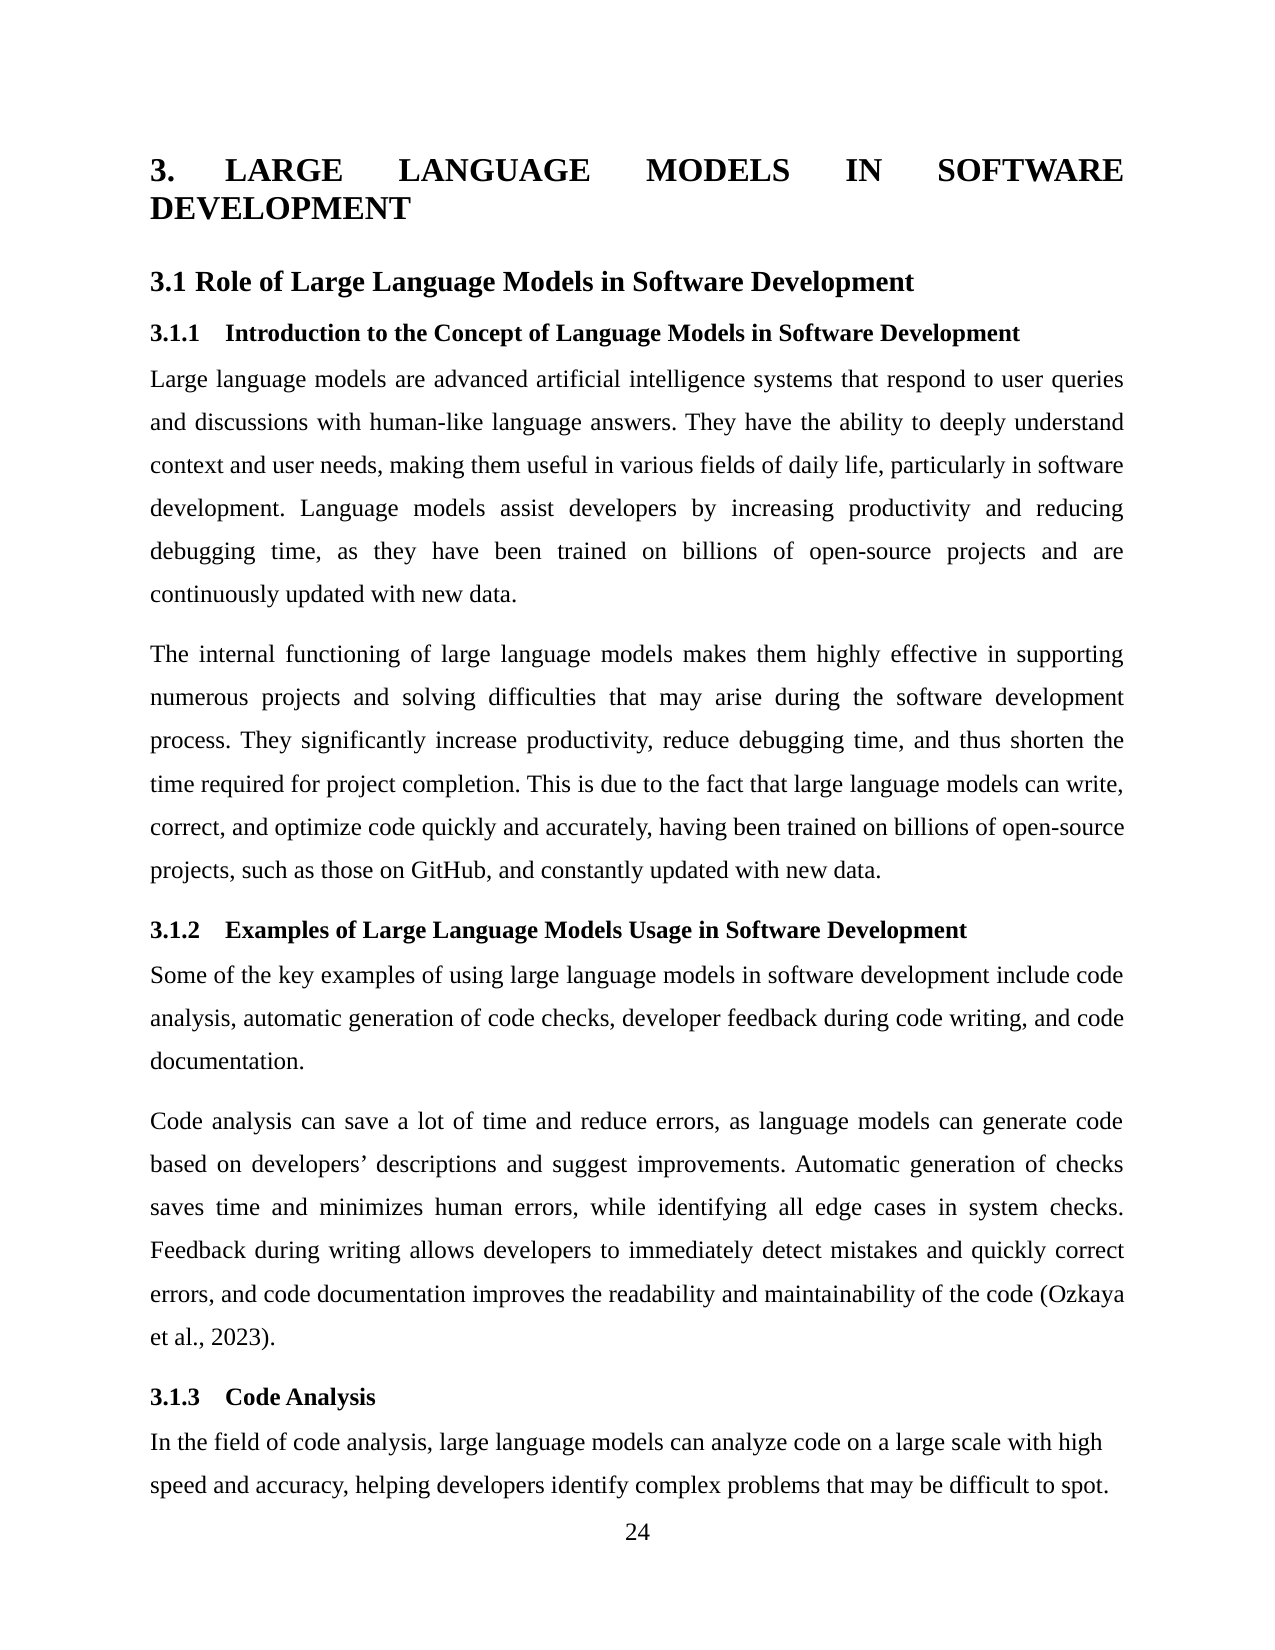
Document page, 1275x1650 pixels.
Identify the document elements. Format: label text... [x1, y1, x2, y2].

text The internal functioning of large language models makes them highly effective in supporting numerous projects and solving difficulties that may arise during the software development process. They significantly increase productivity, reduce debugging time, and thus shorten the time required for project completion. This is due to the fact that large language models can write, correct, and optimize code quickly and accurately, having been trained on billions of open-source projects, such as those on GitHub, and constantly updated with new data. [150, 639, 1125, 884]
subtitle LARGE LANGUAGE MODELS IN SOFTWARE DEVELOPMENT [150, 150, 1125, 227]
subtitle Code Analysis [150, 1382, 1125, 1410]
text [150, 1427, 1125, 1499]
subtitle Examples of Large Language Models Usage in Software Development [150, 915, 1125, 943]
subtitle Introduction to the Concept of Language Models in Software Development [150, 318, 1125, 347]
text Code analysis can save a lot of time and reduce errors, as language models can generate code based on developers’ descriptions and suggest improvements. Automatic generation of checks saves time and minimizes human errors, while identifying all edge cases in system checks. Feedback during writing allows developers to immediately detect mistakes and quickly correct errors, and code documentation improves the readability and maintainability of the code (Ozkaya et al., 2023). [150, 1106, 1125, 1351]
text Large language models are advanced artificial intelligence systems that respond to user queries and discussions with human-like language answers. They have the ability to deeply understand context and user needs, making them useful in various fields of daily life, particularly in software development. Language models assist developers by increasing productivity and reducing debugging time, as they have been trained on billions of open-source projects and are continuously updated with new data. [150, 364, 1125, 608]
text Some of the key examples of using large language models in software development include code analysis, automatic generation of code checks, developer feedback during code writing, and code documentation. [150, 960, 1125, 1075]
subtitle Role of Large Language Models in Software Development [150, 264, 1125, 298]
